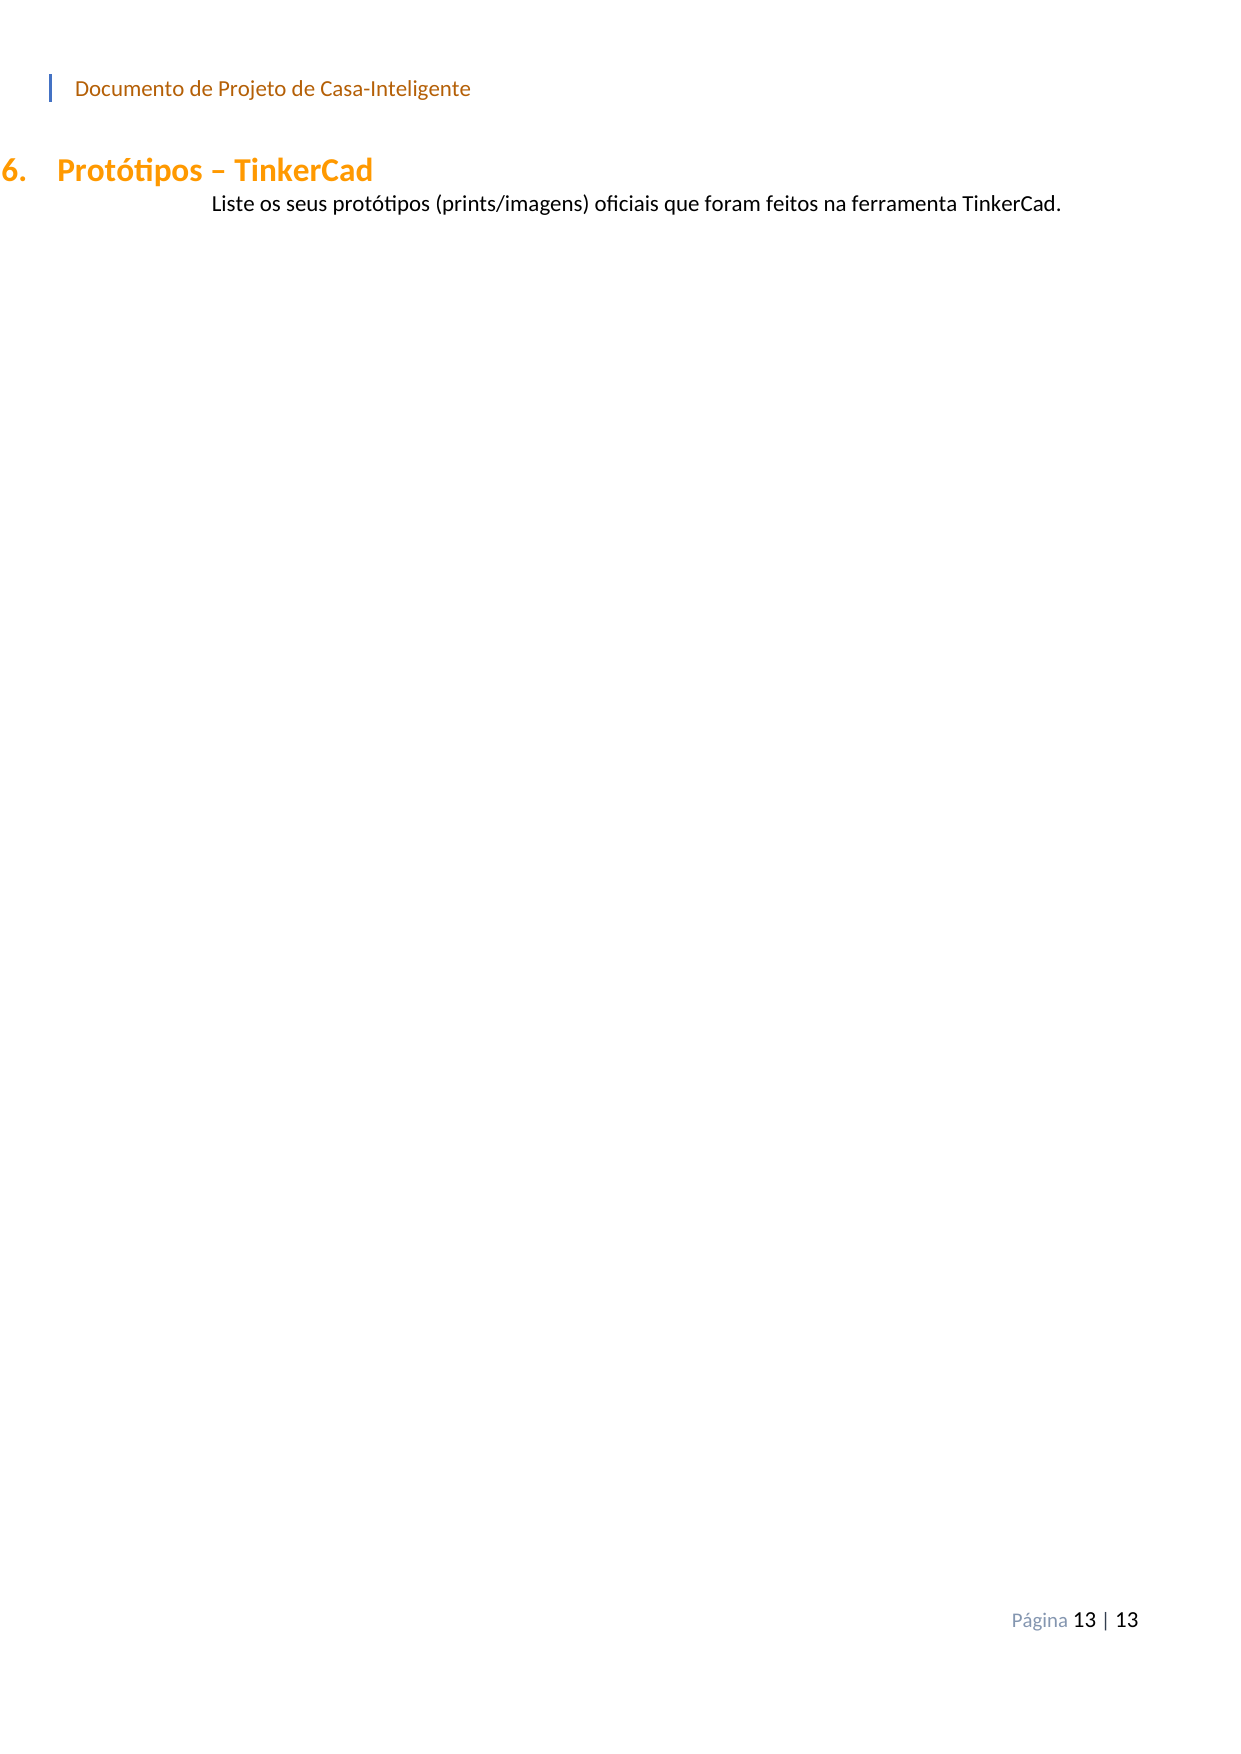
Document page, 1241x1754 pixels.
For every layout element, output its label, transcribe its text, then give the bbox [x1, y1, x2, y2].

text Liste os seus protótipos (prints/imagens) oficiais que foram feitos na ferramenta TinkerCad. [75, 189, 1165, 217]
subtitle 6. Protótipos – TinkerCad [1, 148, 1165, 189]
